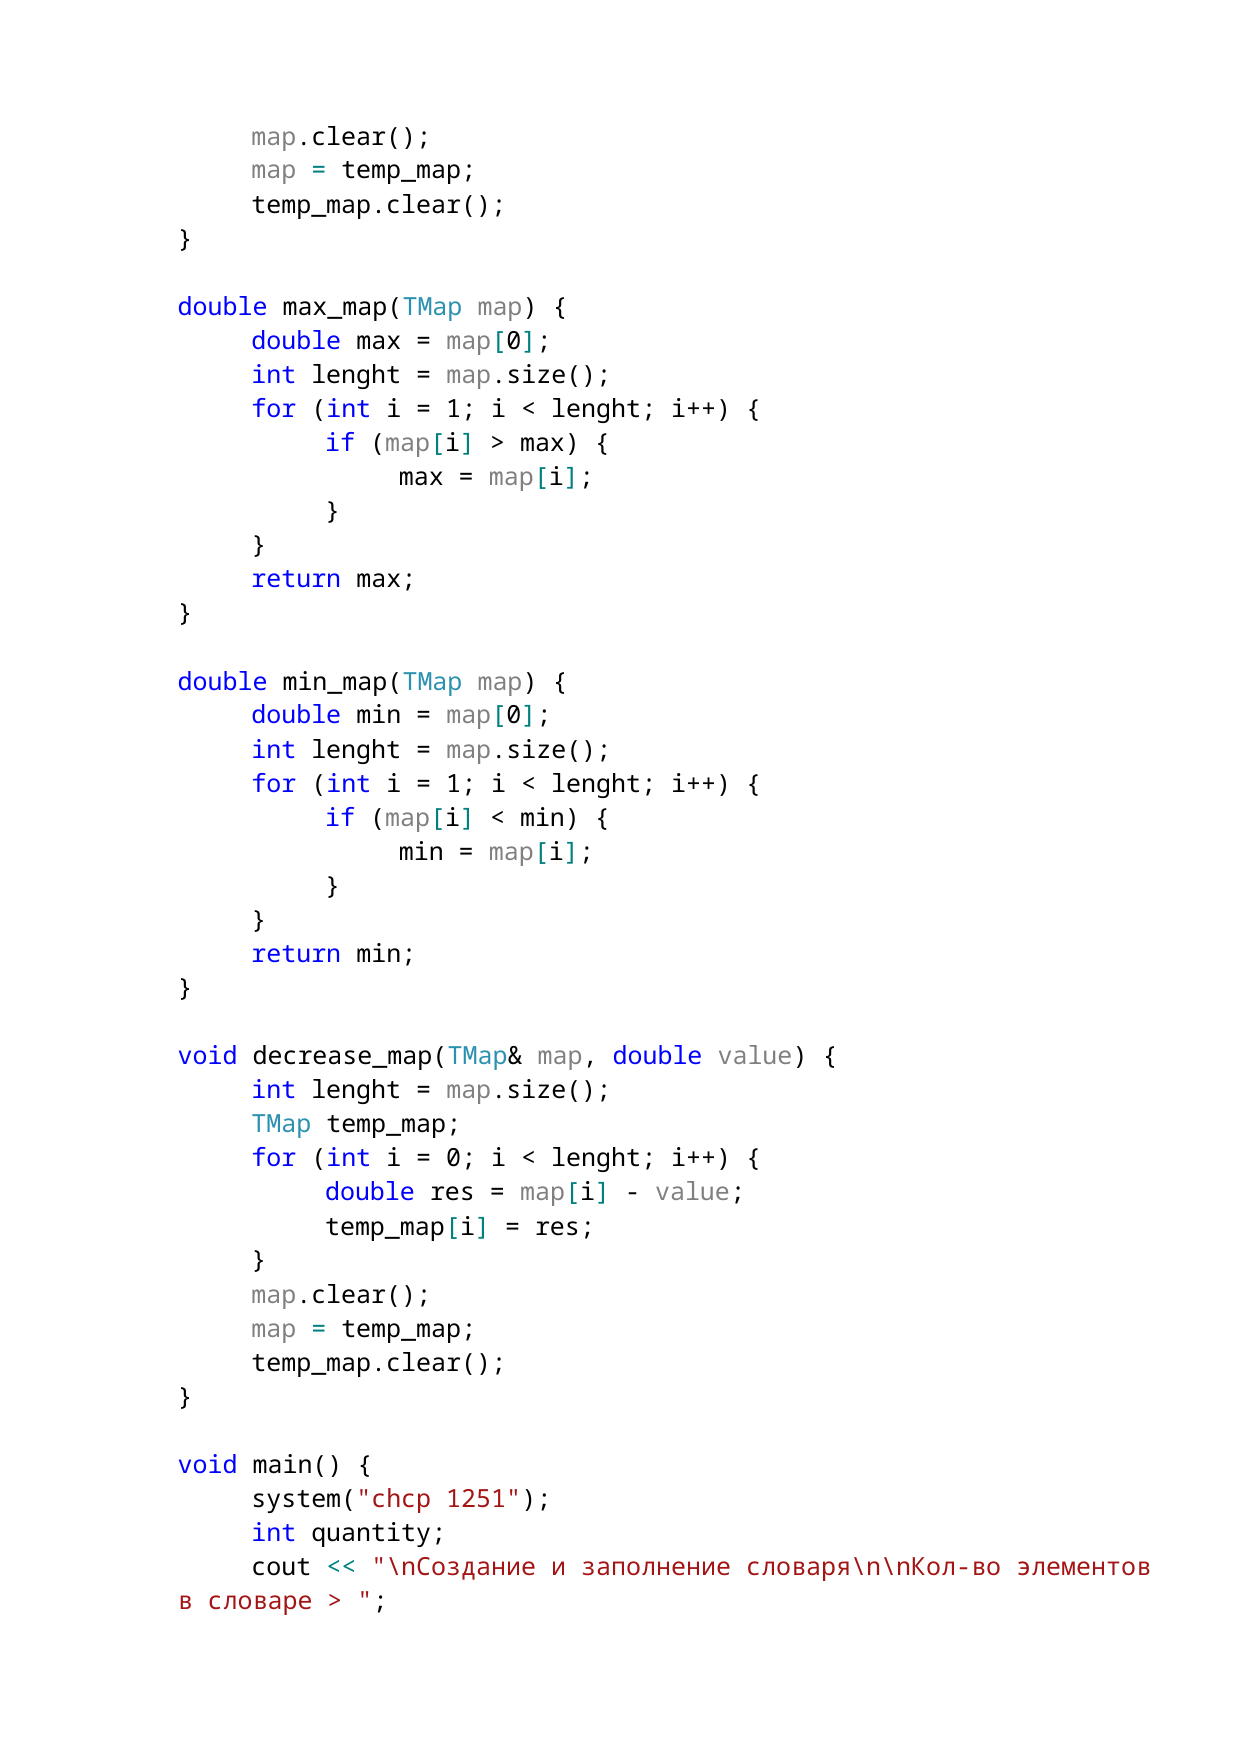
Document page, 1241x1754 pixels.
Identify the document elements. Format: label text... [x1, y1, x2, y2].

text double max = map[0]; [177, 322, 1152, 357]
text for (int i = 1; i < lenght; i++) { [177, 765, 1152, 799]
text return max; [177, 561, 1152, 595]
text } [177, 595, 1152, 629]
text int lenght = map.size(); [177, 731, 1152, 765]
text max = map[i]; [177, 459, 1152, 493]
text int lenght = map.size(); [177, 357, 1152, 391]
text } [177, 970, 1152, 1004]
text map.clear(); [177, 118, 1152, 152]
text double res = map[i] - value; [177, 1174, 1152, 1208]
text map = temp_map; [177, 1310, 1152, 1344]
text cout << "\nCоздание и заполнение словаря\n\nКол-во элементов в словаре > "; [177, 1549, 1152, 1617]
text } [177, 220, 1152, 254]
text } [177, 902, 1152, 936]
text for (int i = 1; i < lenght; i++) { [177, 391, 1152, 425]
text system("chcp 1251"); [177, 1481, 1152, 1515]
text } [177, 493, 1152, 527]
text } [177, 1378, 1152, 1412]
text map = temp_map; [177, 152, 1152, 186]
text int quantity; [177, 1515, 1152, 1549]
text double max_map(TMap map) { [177, 288, 1152, 322]
text TMap temp_map; [177, 1106, 1152, 1140]
text temp_map.clear(); [177, 186, 1152, 220]
text int lenght = map.size(); [177, 1072, 1152, 1106]
text temp_map.clear(); [177, 1344, 1152, 1378]
text temp_map[i] = res; [177, 1208, 1152, 1242]
text } [177, 527, 1152, 561]
text map.clear(); [177, 1276, 1152, 1310]
text min = map[i]; [177, 833, 1152, 867]
text double min = map[0]; [177, 697, 1152, 731]
text if (map[i] > max) { [177, 425, 1152, 459]
text for (int i = 0; i < lenght; i++) { [177, 1140, 1152, 1174]
text void decrease_map(TMap& map, double value) { [177, 1038, 1152, 1072]
text if (map[i] < min) { [177, 799, 1152, 833]
text } [177, 867, 1152, 902]
text double min_map(TMap map) { [177, 663, 1152, 697]
text return min; [177, 936, 1152, 970]
text } [177, 1242, 1152, 1276]
text void main() { [177, 1447, 1152, 1481]
